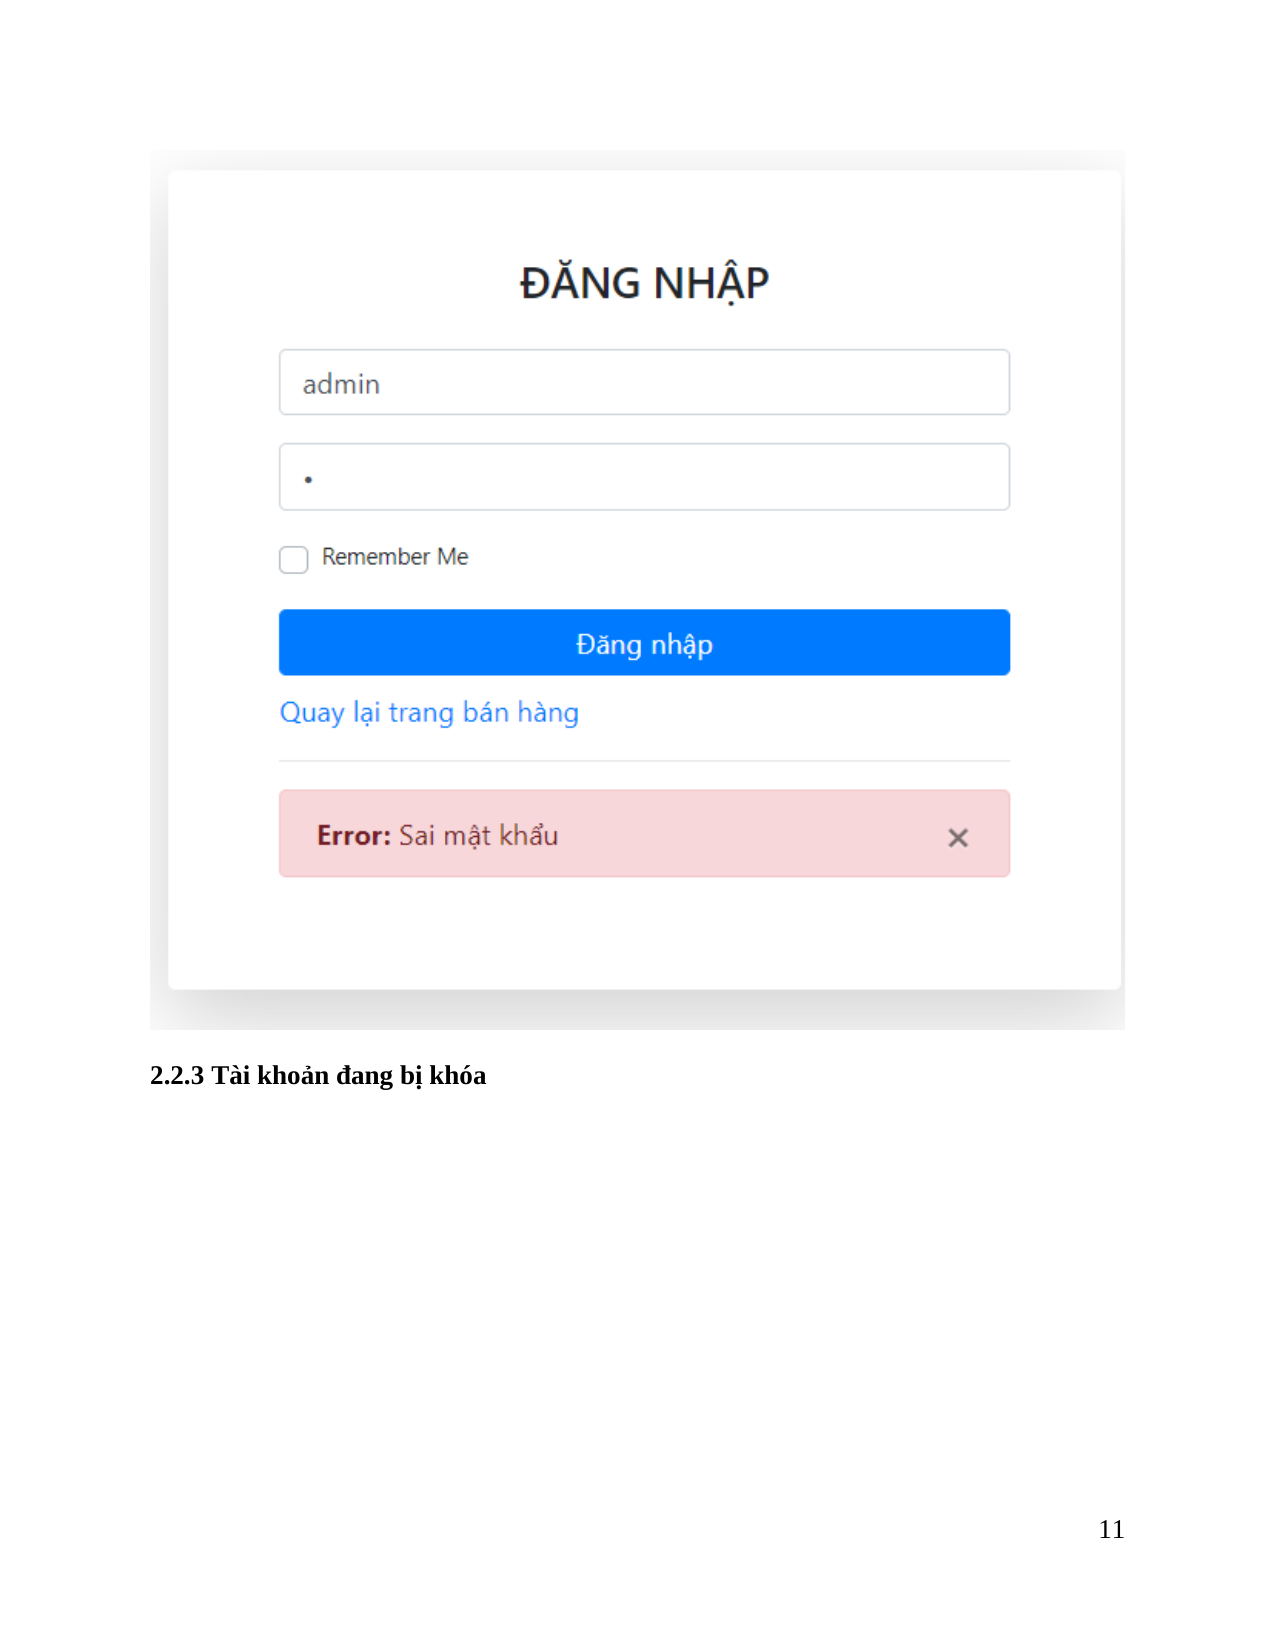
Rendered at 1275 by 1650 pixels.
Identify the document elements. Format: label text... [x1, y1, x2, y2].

picture [150, 150, 1125, 1030]
subtitle Tài khoản đang bị khóa [150, 1059, 1125, 1090]
